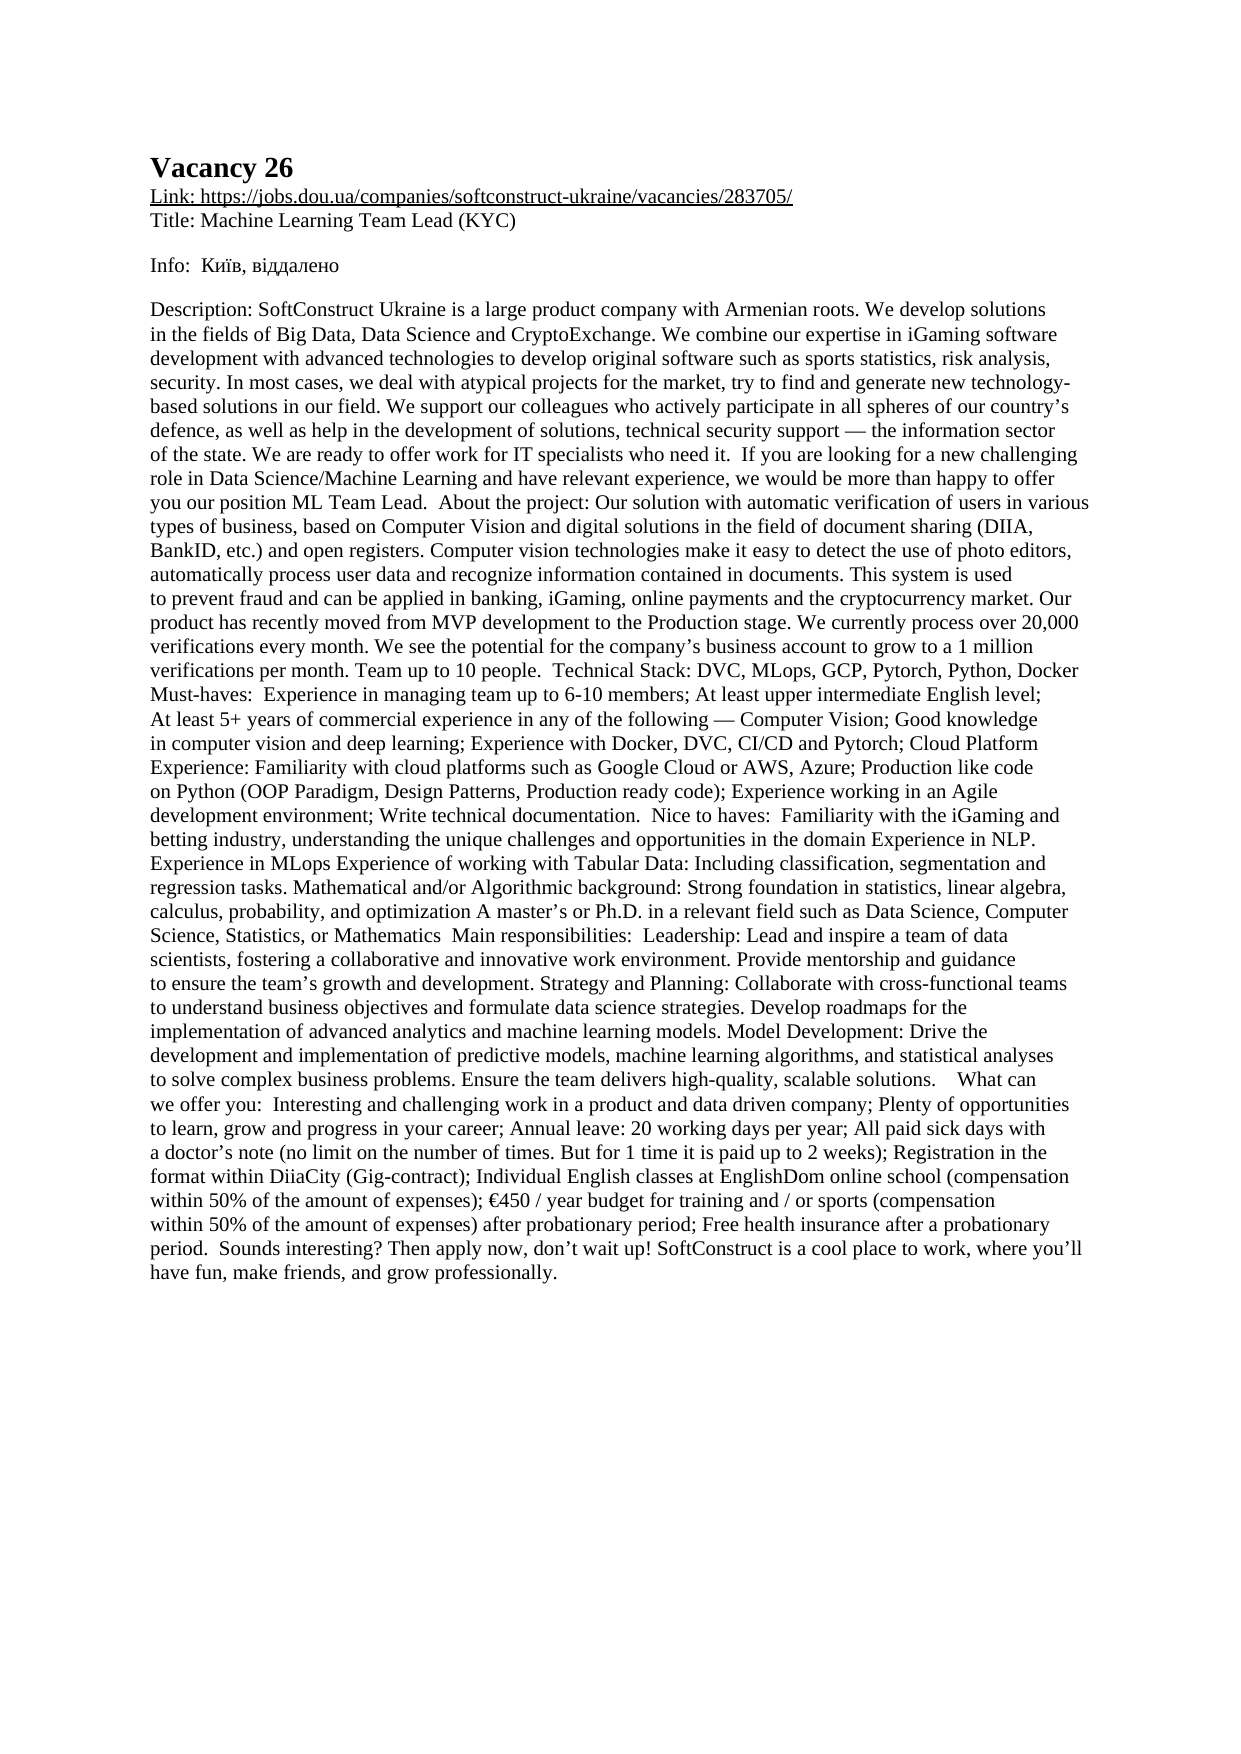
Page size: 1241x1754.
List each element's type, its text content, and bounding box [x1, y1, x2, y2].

text Description: SoftConstruct Ukraine is a large product company with Armenian roots. We develop solutions in the fields of Big Data, Data Science and CryptoExchange. We combine our expertise in iGaming software development with advanced technologies to develop original software such as sports statistics, risk analysis, security. In most cases, we deal with atypical projects for the market, try to find and generate new technology-based solutions in our field. We support our colleagues who actively participate in all spheres of our country’s defence, as well as help in the development of solutions, technical security support — the information sector of the state. We are ready to offer work for IT specialists who need it. If you are looking for a new challenging role in Data Science/Machine Learning and have relevant experience, we would be more than happy to offer you our position ML Team Lead. About the project: Our solution with automatic verification of users in various types of business, based on Computer Vision and digital solutions in the field of document sharing (DIIA, BankID, etc.) and open registers. Computer vision technologies make it easy to detect the use of photo editors, automatically process user data and recognize information contained in documents. This system is used to prevent fraud and can be applied in banking, iGaming, online payments and the cryptocurrency market. Our product has recently moved from MVP development to the Production stage. We currently process over 20,000 verifications every month. We see the potential for the company’s business account to grow to a 1 million verifications per month. Team up to 10 people. Technical Stack: DVC, MLops, GCP, Pytorch, Python, Docker Must-haves: Experience in managing team up to 6-10 members; At least upper intermediate English level; At least 5+ years of commercial experience in any of the following — Computer Vision; Good knowledge in computer vision and deep learning; Experience with Docker, DVC, CI/CD and Pytorch; Cloud Platform Experience: Familiarity with cloud platforms such as Google Cloud or AWS, Azure; Production like code on Python (OOP Paradigm, Design Patterns, Production ready code); Experience working in an Agile development environment; Write technical documentation. Nice to haves: Familiarity with the iGaming and betting industry, understanding the unique challenges and opportunities in the domain Experience in NLP. Experience in MLops Experience of working with Tabular Data: Including classification, segmentation and regression tasks. Mathematical and/or Algorithmic background: Strong foundation in statistics, linear algebra, calculus, probability, and optimization A master’s or Ph.D. in a relevant field such as Data Science, Computer Science, Statistics, or Mathematics Main responsibilities: Leadership: Lead and inspire a team of data scientists, fostering a collaborative and innovative work environment. Provide mentorship and guidance to ensure the team’s growth and development. Strategy and Planning: Collaborate with cross-functional teams to understand business objectives and formulate data science strategies. Develop roadmaps for the implementation of advanced analytics and machine learning models. Model Development: Drive the development and implementation of predictive models, machine learning algorithms, and statistical analyses to solve complex business problems. Ensure the team delivers high-quality, scalable solutions. What can we offer you: Interesting and challenging work in a product and data driven company; Plenty of opportunities to learn, grow and progress in your career; Annual leave: 20 working days per year; All paid sick days with a doctor’s note (no limit on the number of times. But for 1 time it is paid up to 2 weeks); Registration in the format within DiiaCity (Gig-contract); Individual English classes at EnglishDom online school (compensation within 50% of the amount of expenses); €450 / year budget for training and / or sports (compensation within 50% of the amount of expenses) after probationary period; Free health insurance after a probationary period. Sounds interesting? Then apply now, don’t wait up! SoftConstruct is a cool place to work, where you’ll have fun, make friends, and grow professionally. [150, 297, 1090, 1284]
text Link: https://jobs.dou.ua/companies/softconstruct-ukraine/vacancies/283705/ [150, 183, 1090, 208]
text Info: Київ, віддалено [150, 252, 1090, 277]
text Title: Machine Learning Team Lead (KYC) [150, 208, 1090, 232]
text Vacancy 26 [150, 150, 1090, 183]
